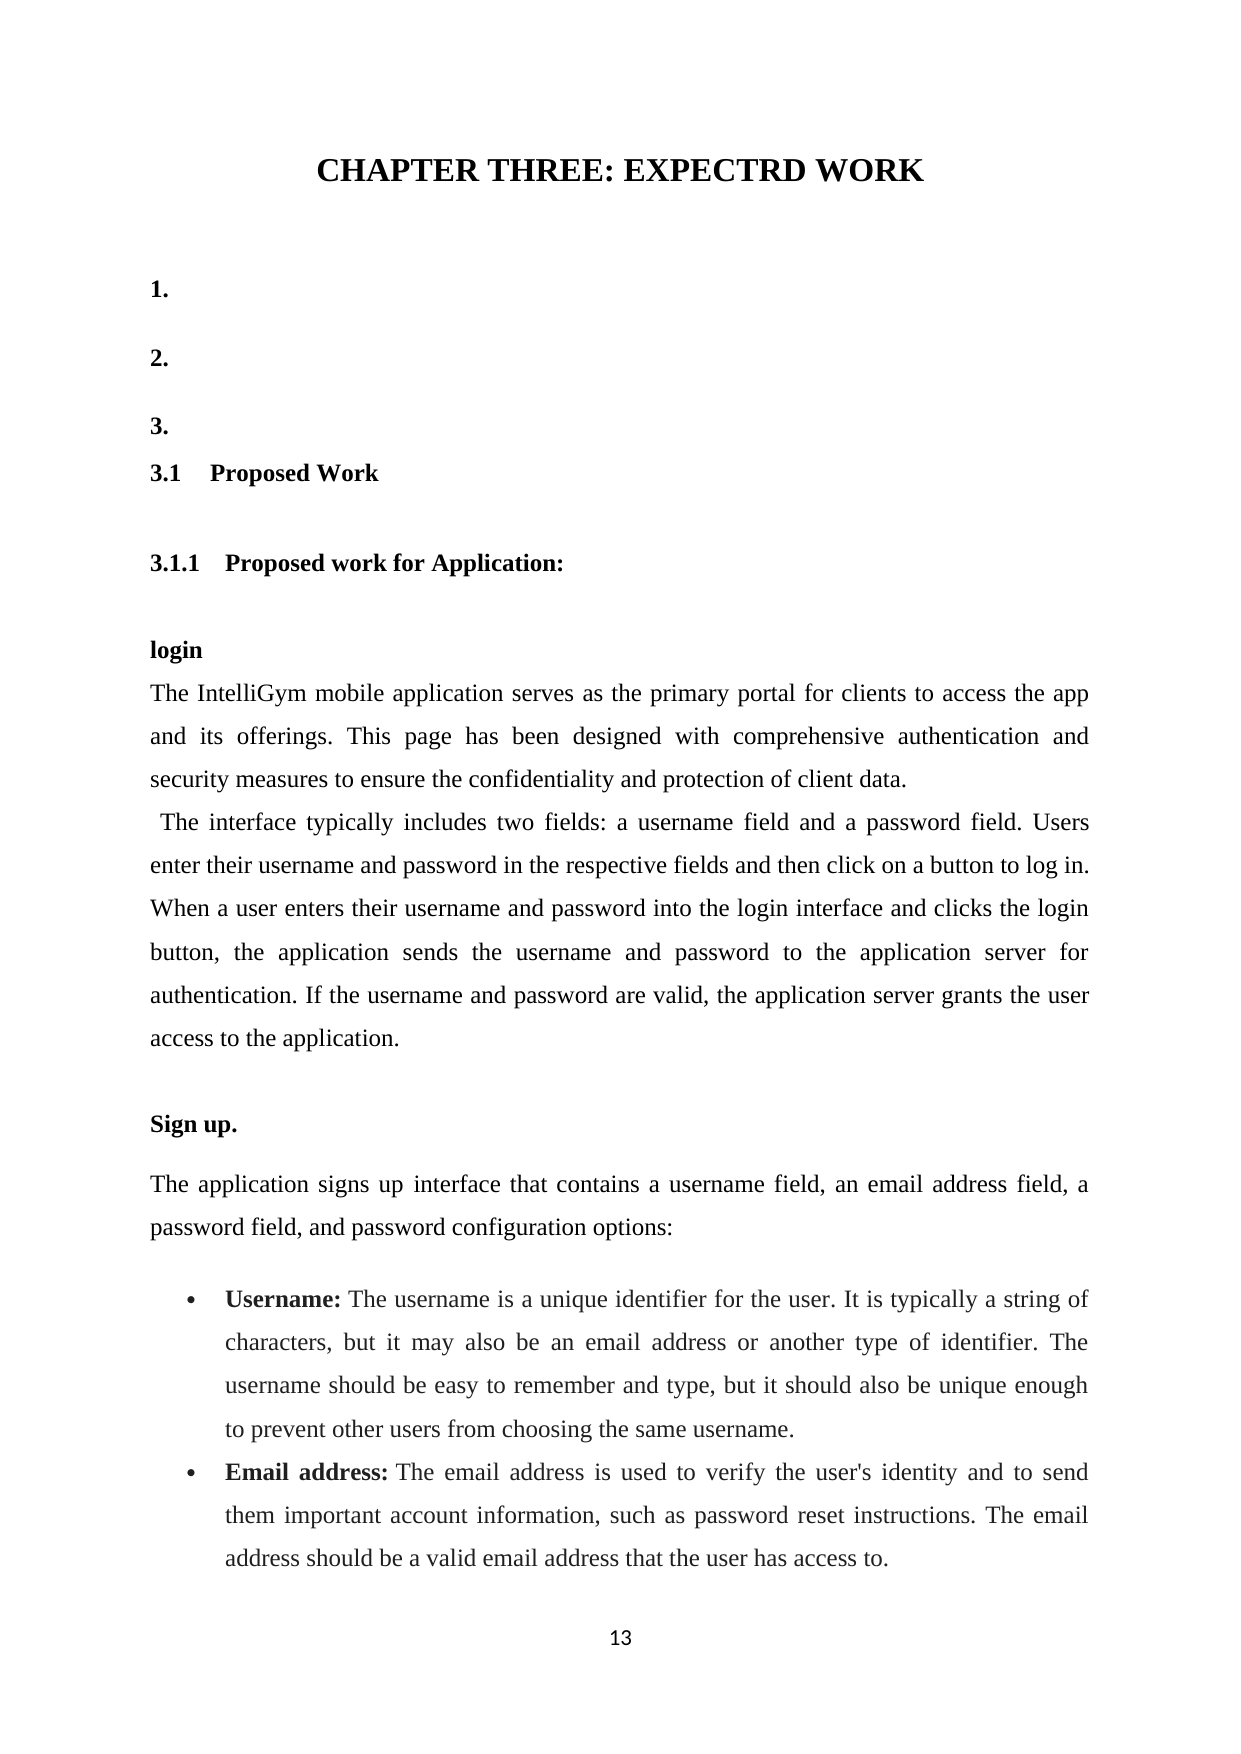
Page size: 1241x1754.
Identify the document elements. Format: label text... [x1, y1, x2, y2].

text The interface typically includes two fields: a username field and a password field. Users enter their username and password in the respective fields and then click on a button to log in. [150, 807, 1090, 879]
subtitle Proposed work for Application: [150, 548, 1090, 577]
subtitle CHAPTER THREE: EXPECTRD WORK [150, 150, 1090, 188]
list Username: The username is a unique identifier for the user. It is typically a string of characters, but it may also be an email address or another type of identifier. The username should be easy to remember and type, but it should also be unique enough to prevent other users from choosing the same username. [187, 1284, 1090, 1442]
subtitle Proposed Work [150, 458, 1090, 487]
list Email address: The email address is used to verify the user's identity and to send them important account information, such as password reset instructions. The email address should be a valid email address that the user has access to. [187, 1457, 1090, 1572]
text The IntelliGym mobile application serves as the primary portal for clients to access the app and its offerings. This page has been designed with comprehensive authentication and security measures to ensure the confidentiality and protection of client data. [150, 678, 1090, 793]
text When a user enters their username and password into the login interface and clicks the login button, the application sends the username and password to the application server for authentication. If the username and password are valid, the application server grants the user access to the application. [150, 893, 1090, 1052]
text Sign up. [150, 1109, 1090, 1138]
text login [150, 635, 1090, 663]
text The application signs up interface that contains a username field, an email address field, a password field, and password configuration options: [150, 1169, 1090, 1241]
